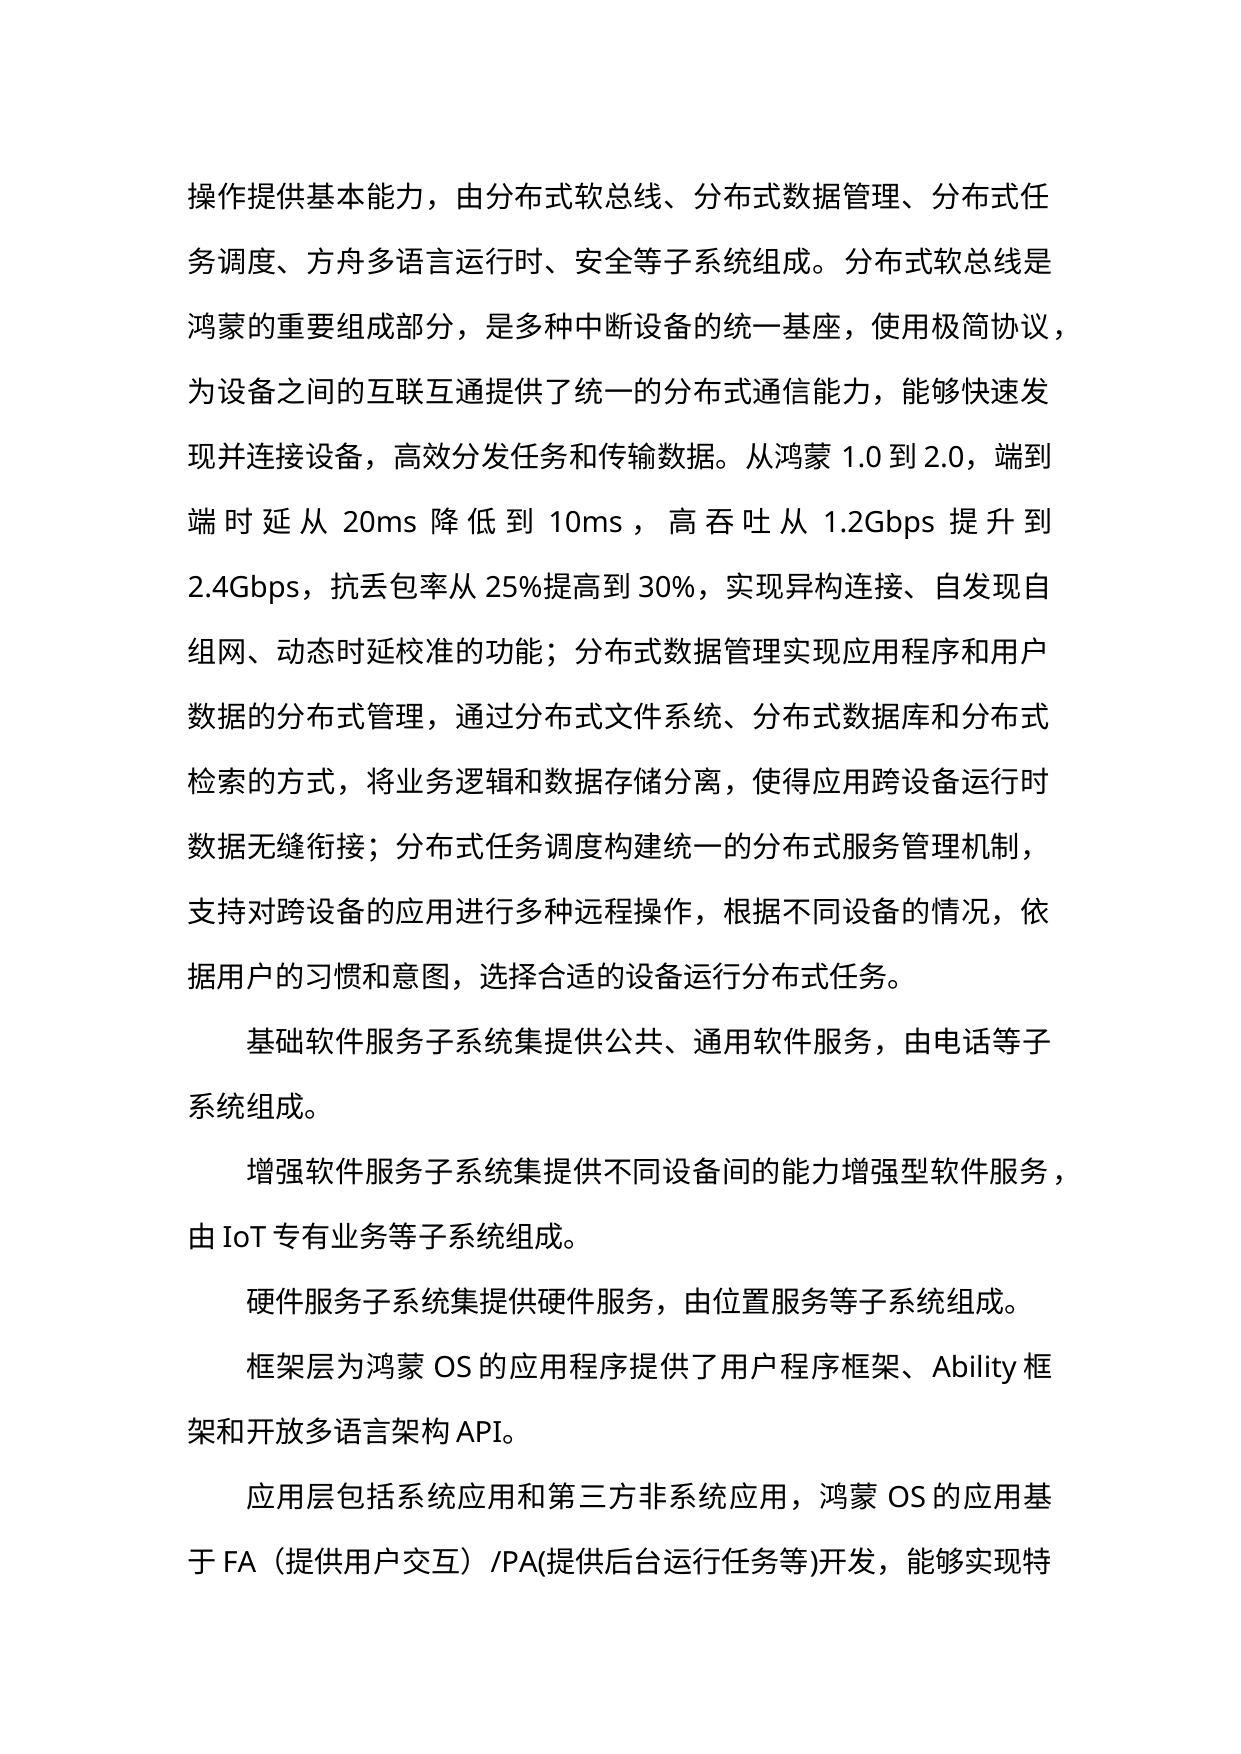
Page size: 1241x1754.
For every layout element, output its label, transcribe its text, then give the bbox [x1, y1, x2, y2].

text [187, 1462, 1053, 1592]
text 基础软件服务子系统集提供公共、通用软件服务，由电话等子系统组成。 [187, 1007, 1053, 1137]
text 框架层为鸿蒙OS的应用程序提供了用户程序框架、Ability框架和开放多语言架构API。 [187, 1332, 1053, 1462]
text 硬件服务子系统集提供硬件服务，由位置服务等子系统组成。 [187, 1267, 1053, 1332]
text 增强软件服务子系统集提供不同设备间的能力增强型软件服务，由IoT专有业务等子系统组成。 [187, 1137, 1053, 1267]
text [187, 162, 1053, 1007]
